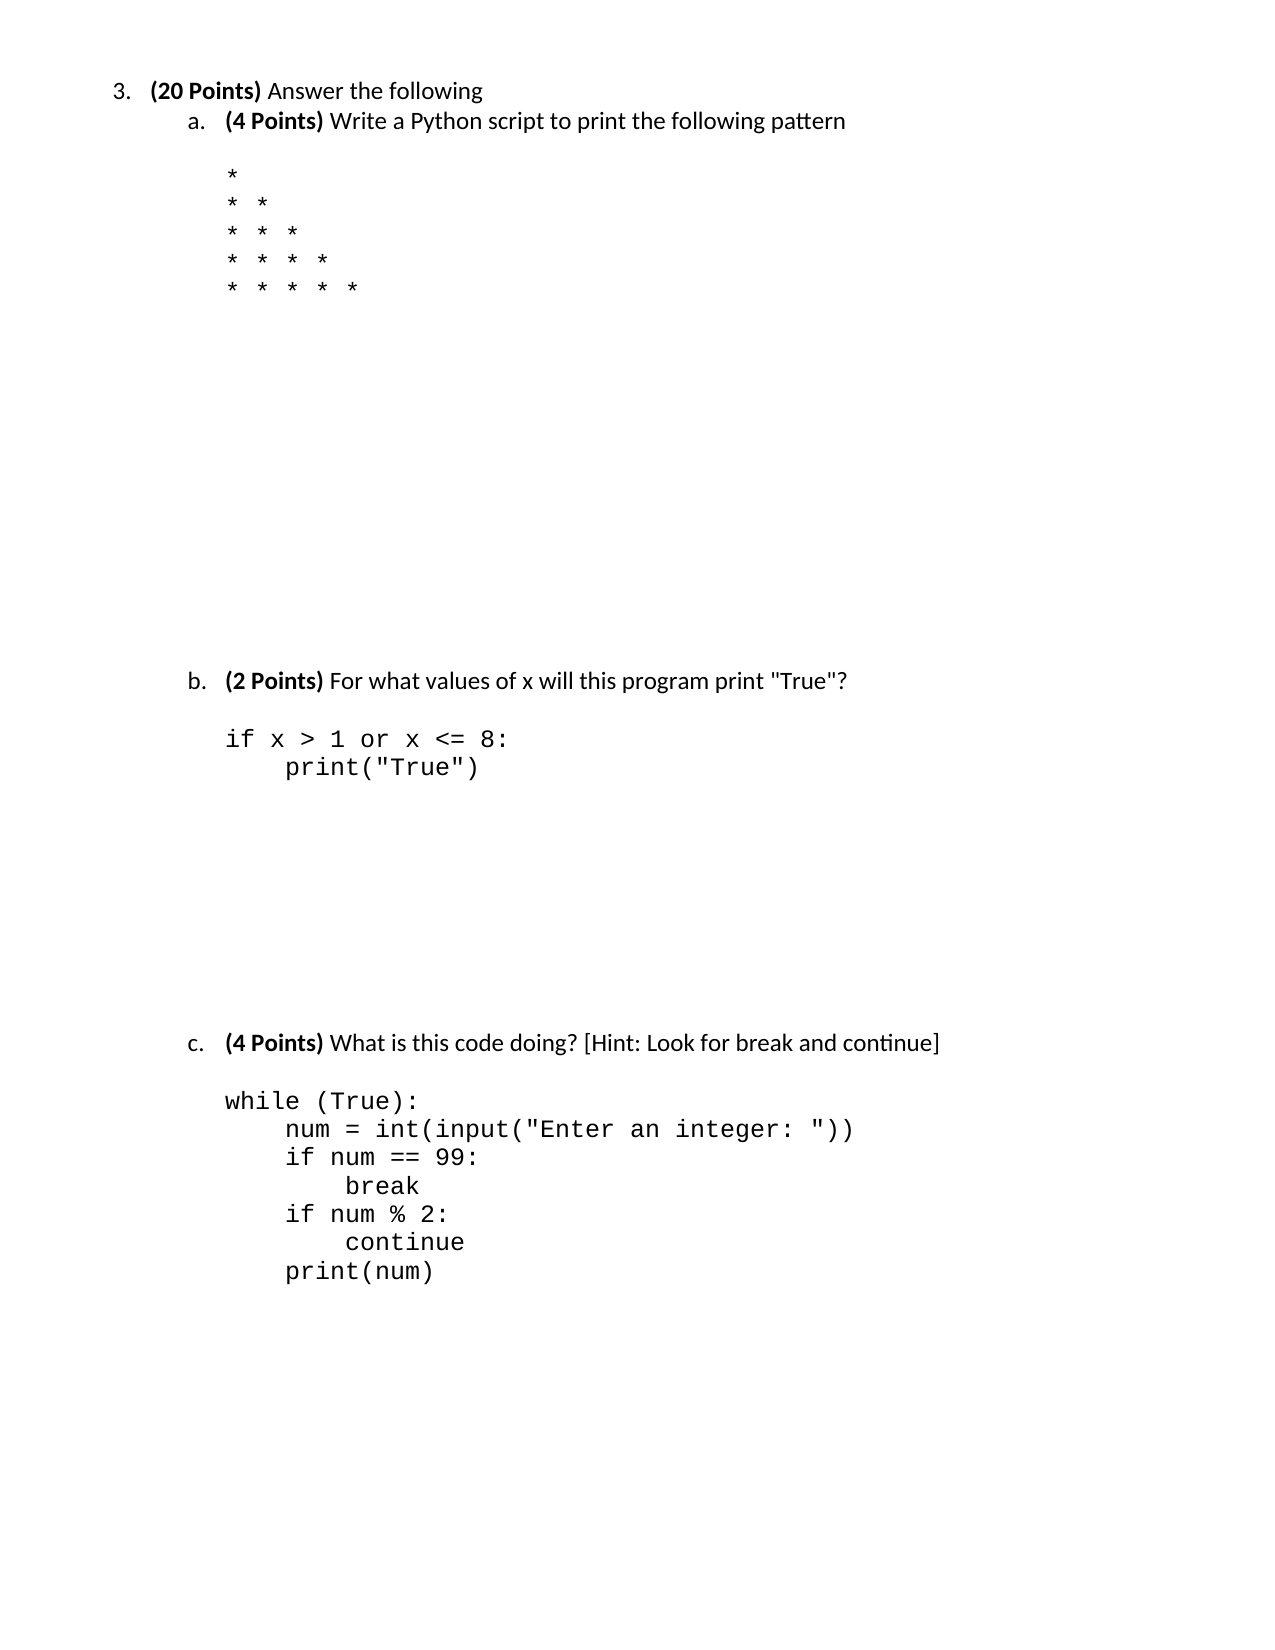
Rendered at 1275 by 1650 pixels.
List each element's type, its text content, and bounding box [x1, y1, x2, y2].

text continue [225, 1230, 1200, 1258]
list (4 Points) What is this code doing? [Hint: Look for break and continue] [187, 1027, 1200, 1058]
list (20 Points) Answer the following [112, 75, 1200, 106]
list (2 Points) For what values of x will this program print "True"? [187, 665, 1200, 696]
list (4 Points) Write a Python script to print the following pattern [187, 106, 1200, 136]
text break [225, 1173, 1200, 1202]
text if num % 2: [225, 1202, 1200, 1230]
text print(num) [225, 1258, 1200, 1287]
text if num == 99: [225, 1145, 1200, 1173]
text num = int(input("Enter an integer: ")) [225, 1117, 1200, 1145]
text while (True): [225, 1088, 1200, 1117]
text * * * * * * * * * * * * * * * [225, 167, 1200, 336]
text print("True") [225, 755, 1200, 783]
text if x > 1 or x <= 8: [225, 726, 1200, 755]
